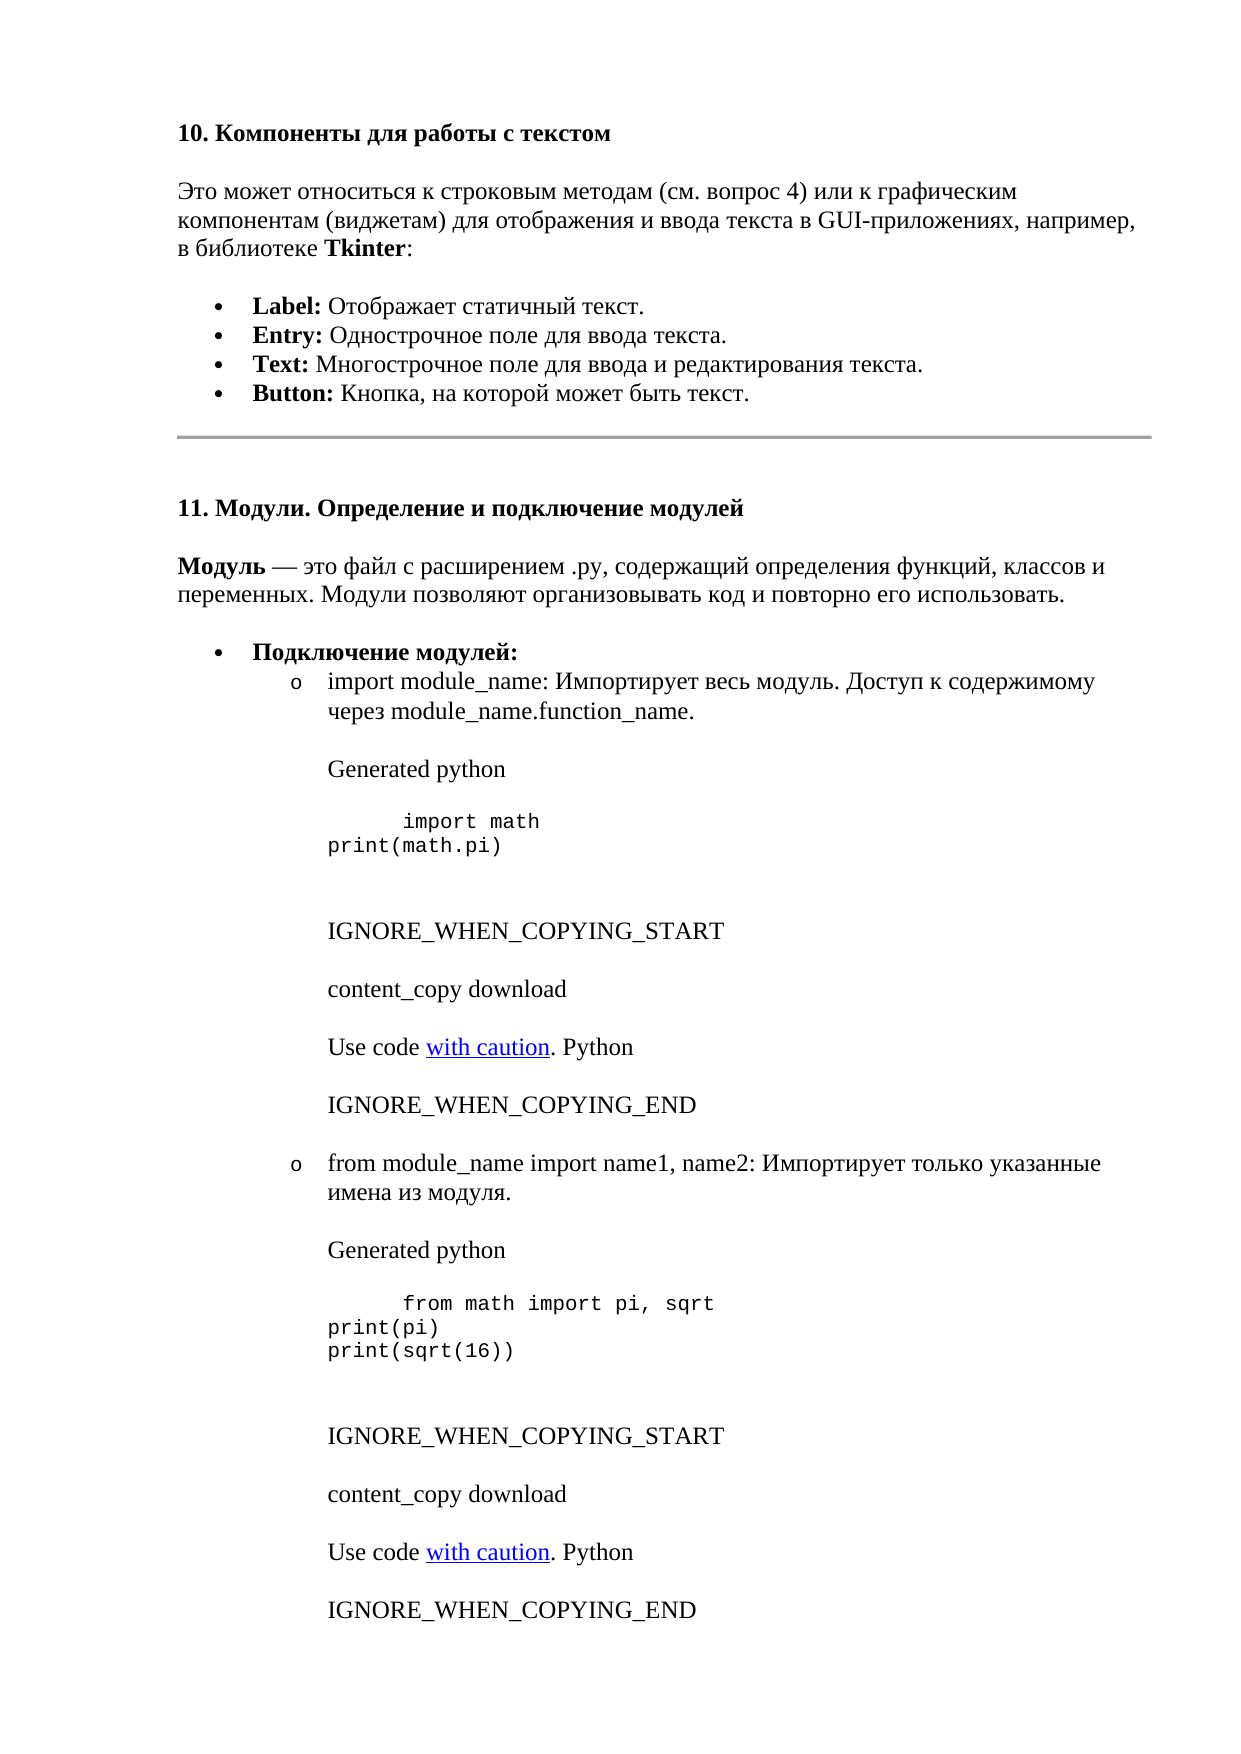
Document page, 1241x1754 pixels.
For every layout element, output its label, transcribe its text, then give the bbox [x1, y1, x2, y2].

list Text: Многострочное поле для ввода и редактирования текста. [215, 349, 1152, 378]
list Подключение модулей: [215, 637, 1152, 666]
text print(math.pi) [327, 835, 1152, 859]
list Entry: Однострочное поле для ввода текста. [215, 320, 1152, 349]
list from module_name import name1, name2: Импортирует только указанные имена из модуля. [290, 1148, 1152, 1206]
text Use code with caution. Python [327, 1537, 1152, 1566]
text IGNORE_WHEN_COPYING_END [327, 1090, 1152, 1118]
text Это может относиться к строковым методам (см. вопрос 4) или к графическим компонентам (виджетам) для отображения и ввода текста в GUI-приложениях, например, в библиотеке Tkinter: [177, 176, 1152, 262]
list Label: Отображает статичный текст. [215, 291, 1152, 320]
text import math [327, 812, 1152, 835]
text IGNORE_WHEN_COPYING_END [327, 1595, 1152, 1624]
text 11. Модули. Определение и подключение модулей [177, 493, 1152, 522]
list import module_name: Импортирует весь модуль. Доступ к содержимому через module_name.function_name. [290, 666, 1152, 724]
text Модуль — это файл с расширением .py, содержащий определения функций, классов и переменных. Модули позволяют организовывать код и повторно его использовать. [177, 551, 1152, 608]
list Button: Кнопка, на которой может быть текст. [215, 378, 1152, 406]
text content_copy download [327, 974, 1152, 1003]
text content_copy download [327, 1479, 1152, 1508]
text IGNORE_WHEN_COPYING_START [327, 916, 1152, 945]
text IGNORE_WHEN_COPYING_START [327, 1421, 1152, 1450]
text Generated python [327, 754, 1152, 782]
text print(pi) [327, 1317, 1152, 1340]
text Use code with caution. Python [327, 1032, 1152, 1061]
text Generated python [327, 1235, 1152, 1264]
text from math import pi, sqrt [327, 1293, 1152, 1317]
text print(sqrt(16)) [327, 1340, 1152, 1364]
text 10. Компоненты для работы с текстом [177, 118, 1152, 147]
